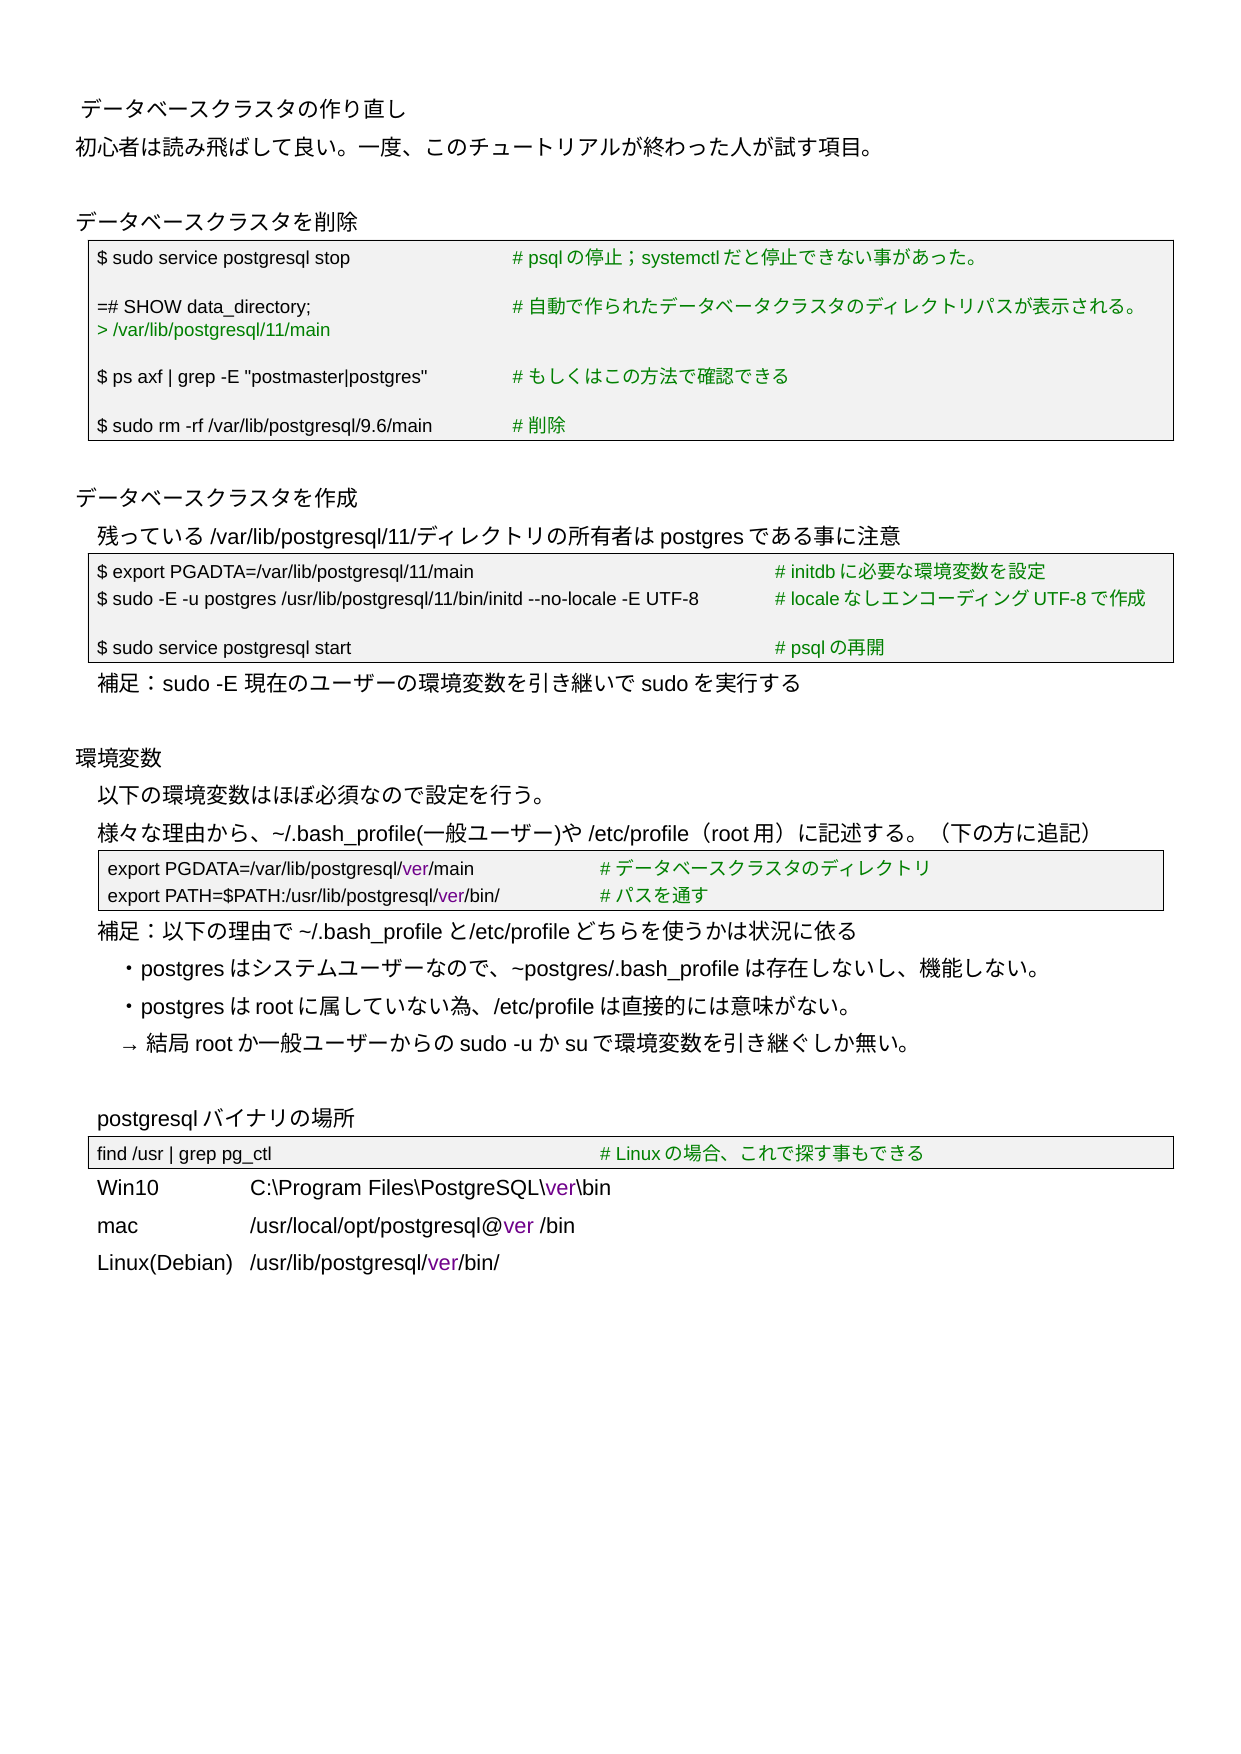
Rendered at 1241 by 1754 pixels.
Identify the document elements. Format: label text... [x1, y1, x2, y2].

text $ ps axf | grep -E "postmaster|postgres" # もしくはこの方法で確認できる [89, 358, 1173, 386]
text 初心者は読み飛ばして良い。一度、このチュートリアルが終わった人が試す項目。 [75, 127, 1165, 164]
text > /var/lib/postgresql/11/main [89, 315, 1173, 337]
subtitle データベースクラスタの作り直し [80, 89, 1165, 127]
text $ sudo rm -rf /var/lib/postgresql/9.6/main # 削除 [89, 407, 1173, 440]
text postgresqlバイナリの場所 [97, 1098, 1165, 1136]
text $ sudo service postgresql start # psqlの再開 [89, 629, 1173, 662]
text 様々な理由から、~/.bash_profile(一般ユーザー)や /etc/profile（root用）に記述する。（下の方に追記） [97, 813, 1165, 850]
text データベースクラスタを削除 [75, 202, 1165, 239]
text export PATH=$PATH:/usr/lib/postgresql/ver/bin/ # パスを通す [99, 877, 1163, 910]
text 以下の環境変数はほぼ必須なので設定を行う。 [97, 775, 1165, 813]
text ・postgresはシステムユーザーなので、~postgres/.bash_profileは存在しないし、機能しない。 [119, 948, 1165, 986]
text mac /usr/local/opt/postgresql@ver /bin [97, 1207, 1165, 1244]
text 補足：以下の理由で ~/.bash_profileと/etc/profileどちらを使うかは状況に依る [97, 911, 1165, 948]
text 補足：sudo -E 現在のユーザーの環境変数を引き継いでsudoを実行する [97, 663, 1165, 700]
text find /usr | grep pg_ctl # Linuxの場合、これで探す事もできる [89, 1137, 1173, 1168]
text Win10 C:\Program Files\PostgreSQL\ver\bin [97, 1169, 1165, 1207]
text $ sudo -E -u postgres /usr/lib/postgresql/11/bin/initd --no-locale -E UTF-8 # localeなしエンコーディングUTF-8で作成 [89, 580, 1173, 608]
text =# SHOW data_directory; # 自動で作られたデータベータクラスタのディレクトリパスが表示される。 [89, 288, 1173, 315]
text → 結局rootか一般ユーザーからのsudo -u かsuで環境変数を引き継ぐしか無い。 [119, 1023, 1165, 1061]
text $ sudo service postgresql stop # psqlの停止；systemctlだと停止できない事があった。 [89, 241, 1173, 267]
text ・postgresはrootに属していない為、/etc/profileは直接的には意味がない。 [119, 986, 1165, 1023]
text データベースクラスタを作成 [75, 478, 1165, 516]
text Linux(Debian) /usr/lib/postgresql/ver/bin/ [97, 1244, 1165, 1282]
text $ export PGADTA=/var/lib/postgresql/11/main # initdbに必要な環境変数を設定 [89, 554, 1173, 580]
text export PGDATA=/var/lib/postgresql/ver/main # データベースクラスタのディレクトリ [99, 851, 1163, 877]
text 残っている /var/lib/postgresql/11/ディレクトリの所有者はpostgresである事に注意 [97, 516, 1165, 553]
text 環境変数 [75, 738, 1165, 775]
